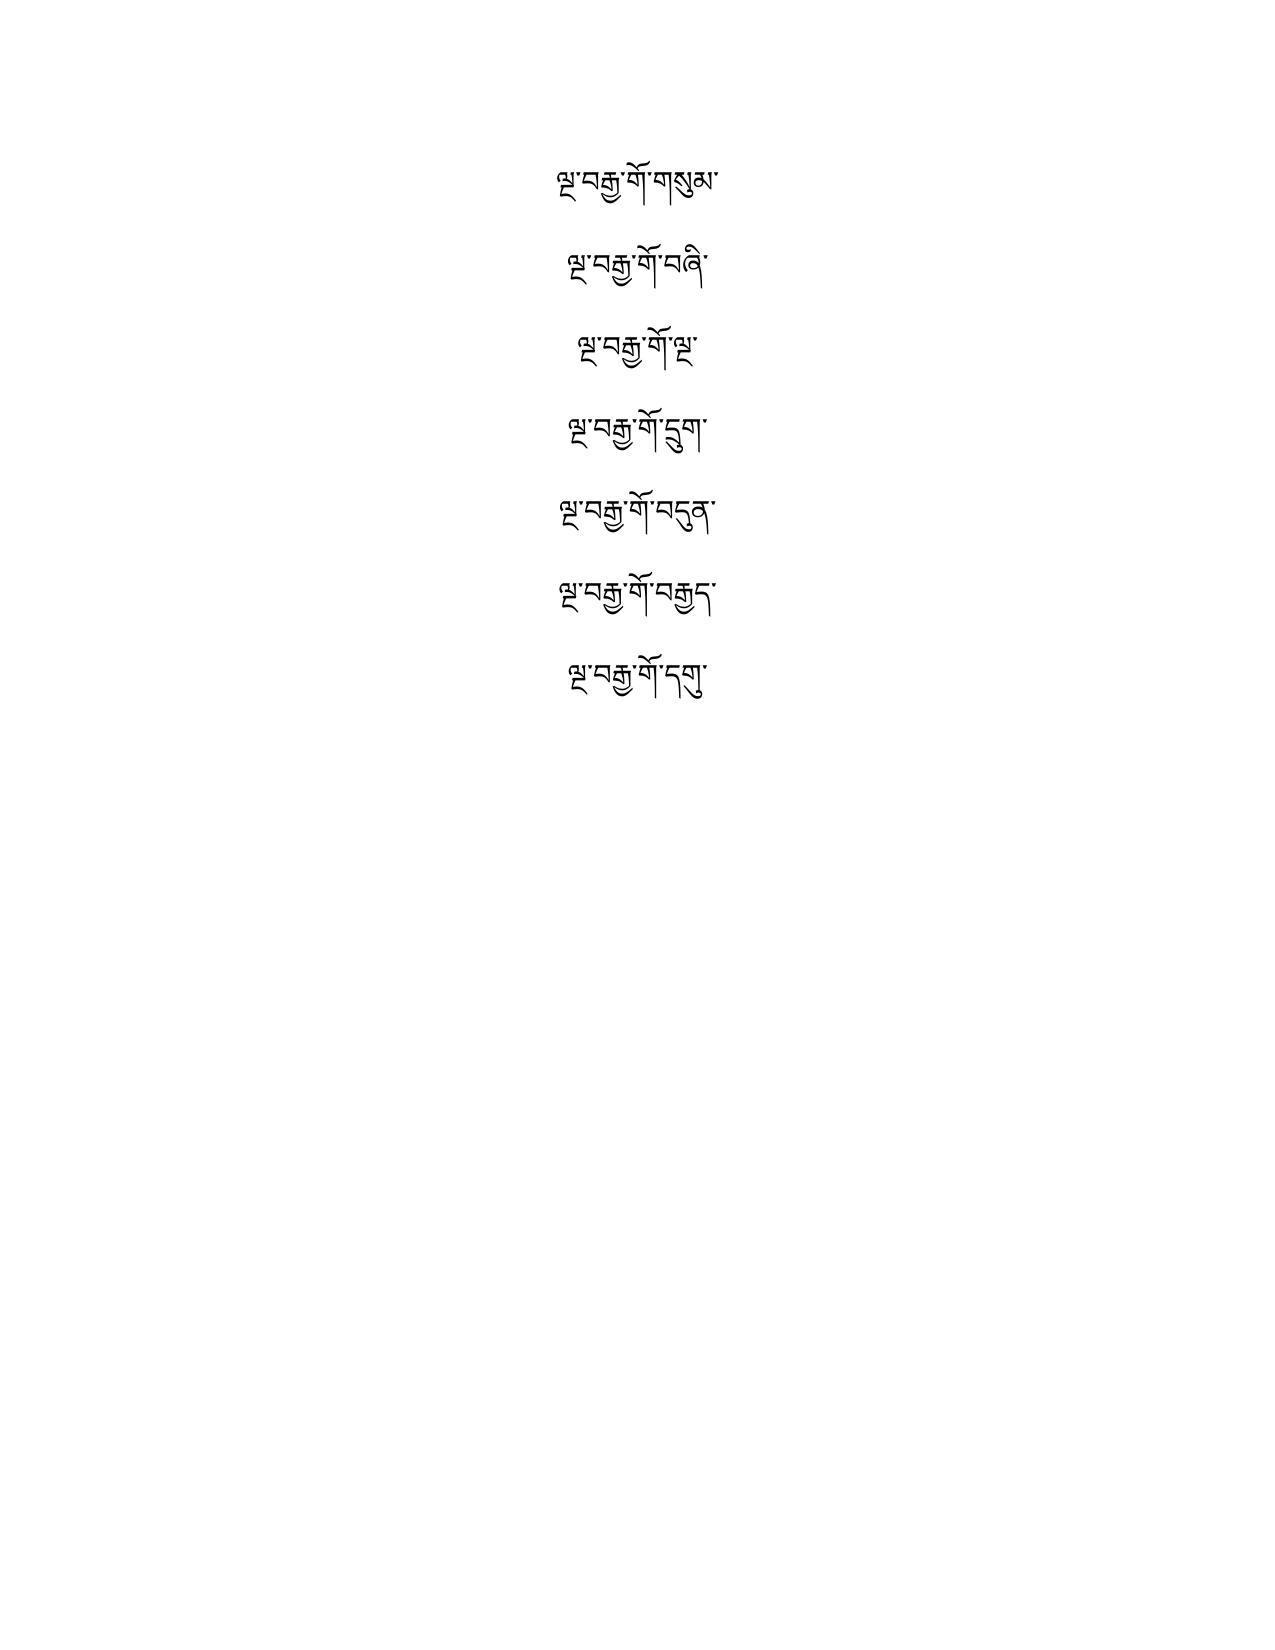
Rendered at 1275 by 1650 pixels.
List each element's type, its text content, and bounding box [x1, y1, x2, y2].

text ལྔ་བརྒྱ་གོ་བཞི་ [187, 232, 1087, 314]
text ལྔ་བརྒྱ་གོ་བདུན་ [187, 478, 1087, 560]
text ལྔ་བརྒྱ་གོ་དགུ་ [187, 642, 1087, 724]
text ལྔ་བརྒྱ་གོ་བརྒྱད་ [187, 560, 1087, 642]
text ལྔ་བརྒྱ་གོ་དྲུག་ [187, 396, 1087, 478]
text ལྔ་བརྒྱ་གོ་ལྔ་ [187, 314, 1087, 396]
text ལྔ་བརྒྱ་གོ་གསུམ་ [187, 150, 1087, 232]
